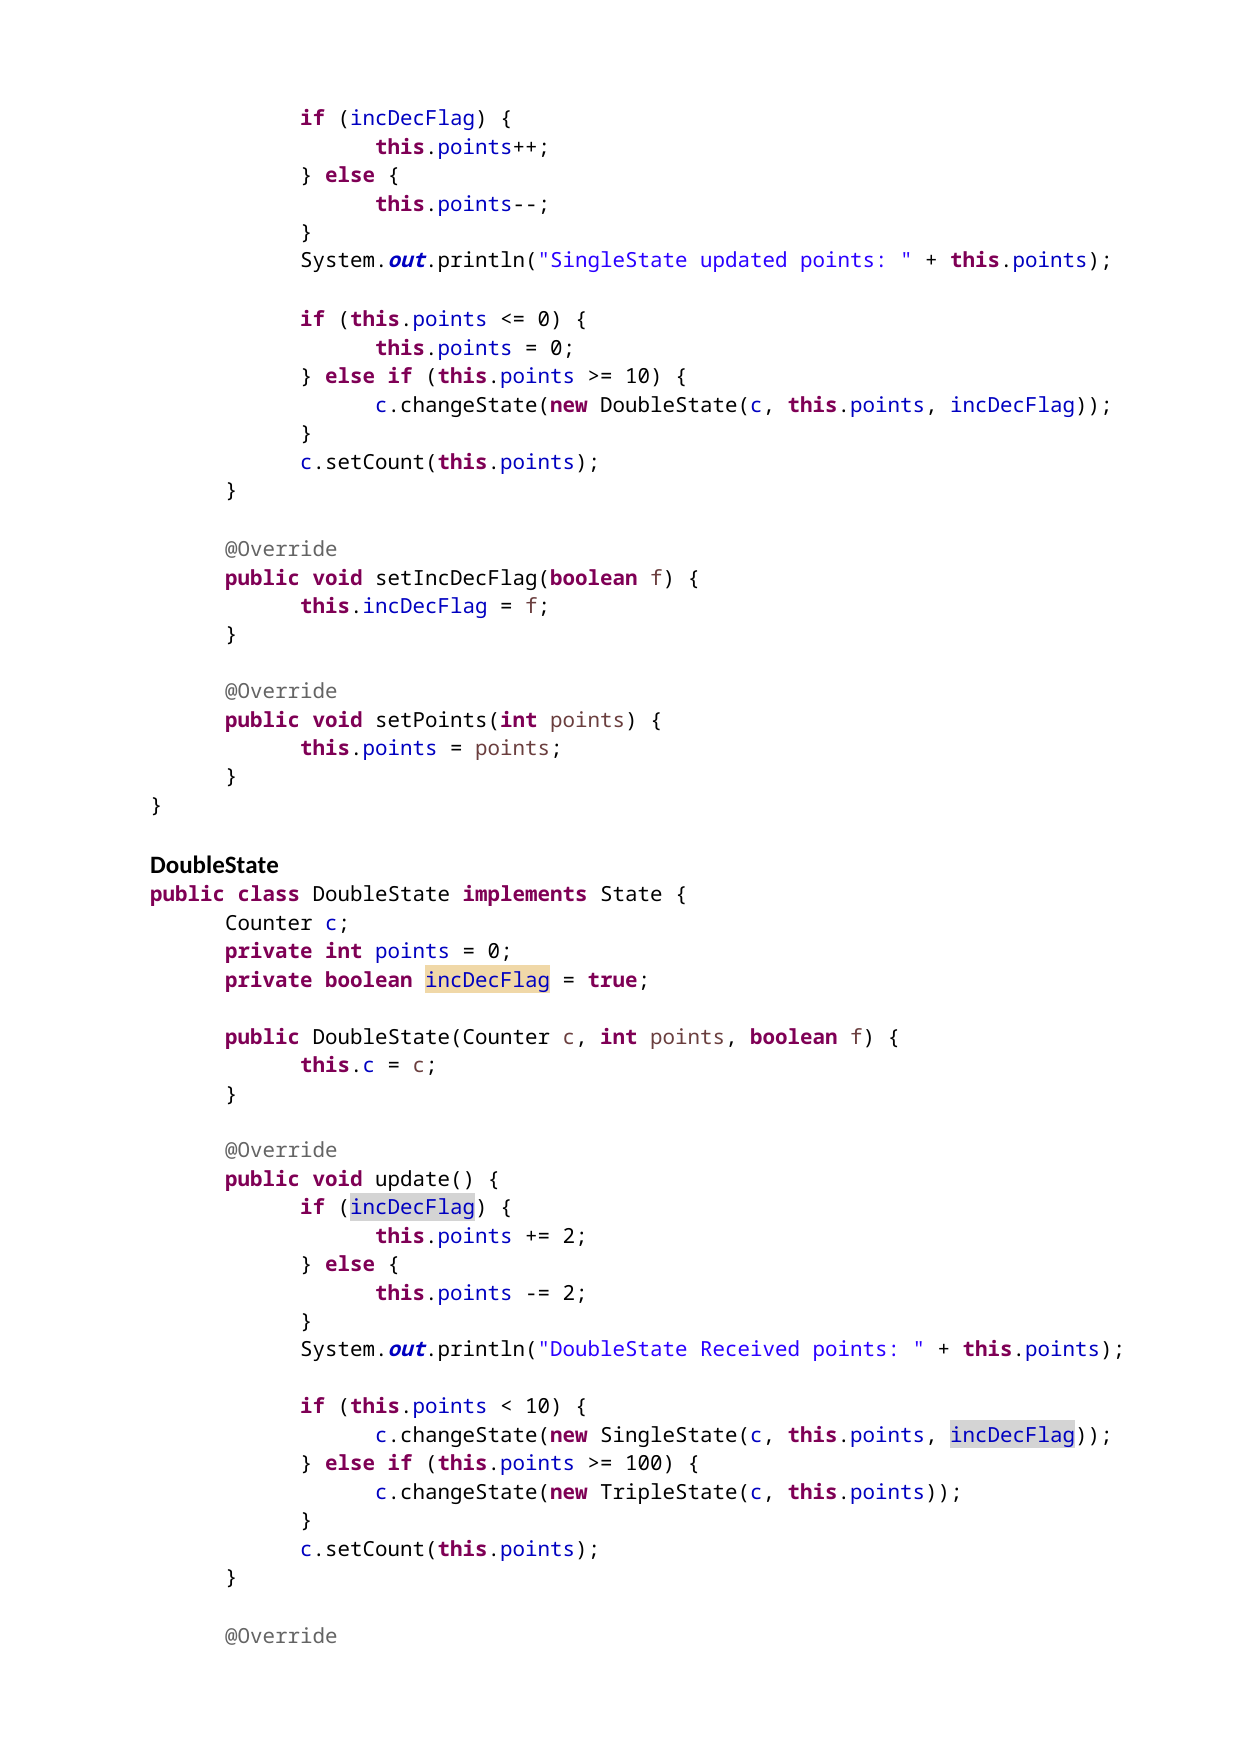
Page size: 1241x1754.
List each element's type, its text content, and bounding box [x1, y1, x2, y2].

text } else if (this.points >= 10) { [150, 361, 1138, 390]
text Counter c; [150, 908, 1138, 936]
text this.points -= 2; [150, 1278, 1138, 1306]
text } [150, 475, 1138, 504]
text c.changeState(new SingleState(c, this.points, incDecFlag)); [150, 1420, 950, 1448]
text this.points = 0; [150, 333, 1138, 361]
text if (this.points < 10) { [150, 1391, 1138, 1420]
text this.incDecFlag = f; [150, 591, 1138, 619]
text } [150, 1079, 1138, 1107]
text if (incDecFlag) { [150, 103, 1138, 132]
text this.points--; [150, 189, 1138, 217]
text public DoubleState(Counter c, int points, boolean f) { [150, 1022, 1138, 1050]
text public void setPoints(int points) { [150, 705, 1138, 733]
text @Override [150, 1136, 1138, 1164]
text } [150, 790, 1138, 818]
text this.points++; [150, 132, 1138, 160]
text public class DoubleState implements State { [150, 879, 1138, 908]
text private int points = 0; [150, 936, 1138, 965]
text System.out.println("DoubleState Received points: " + this.points); [150, 1334, 1138, 1363]
text public void setIncDecFlag(boolean f) { [150, 563, 1138, 591]
text @Override [150, 676, 1138, 705]
text c.changeState(new DoubleState(c, this.points, incDecFlag)); [150, 390, 1138, 418]
text } else { [150, 1249, 1138, 1278]
text c.changeState(new TripleState(c, this.points)); [150, 1477, 1138, 1505]
text } else if (this.points >= 100) { [150, 1448, 1138, 1477]
text if (this.points <= 0) { [150, 304, 1138, 333]
text this.c = c; [150, 1050, 1138, 1079]
text this.points = points; [150, 733, 1138, 762]
text c.setCount(this.points); [150, 447, 1138, 475]
text public void update() { [150, 1164, 1138, 1192]
text this.points += 2; [150, 1221, 1138, 1249]
text } [150, 1562, 1138, 1591]
text DoubleState [150, 849, 1138, 879]
text } else { [150, 160, 1138, 189]
text private boolean incDecFlag = true; [150, 965, 425, 993]
text } [150, 619, 1138, 648]
text private boolean incDecFlag = true; [550, 965, 1138, 993]
text } [150, 1306, 1138, 1334]
text c.setCount(this.points); [150, 1534, 1138, 1562]
text } [150, 418, 1138, 447]
text } [150, 217, 1138, 246]
text } [150, 1505, 1138, 1534]
text if (incDecFlag) { [150, 1192, 1138, 1221]
text @Override [150, 534, 1138, 563]
text System.out.println("SingleState updated points: " + this.points); [150, 246, 1138, 274]
text @Override [150, 1621, 1138, 1649]
text } [150, 762, 1138, 790]
